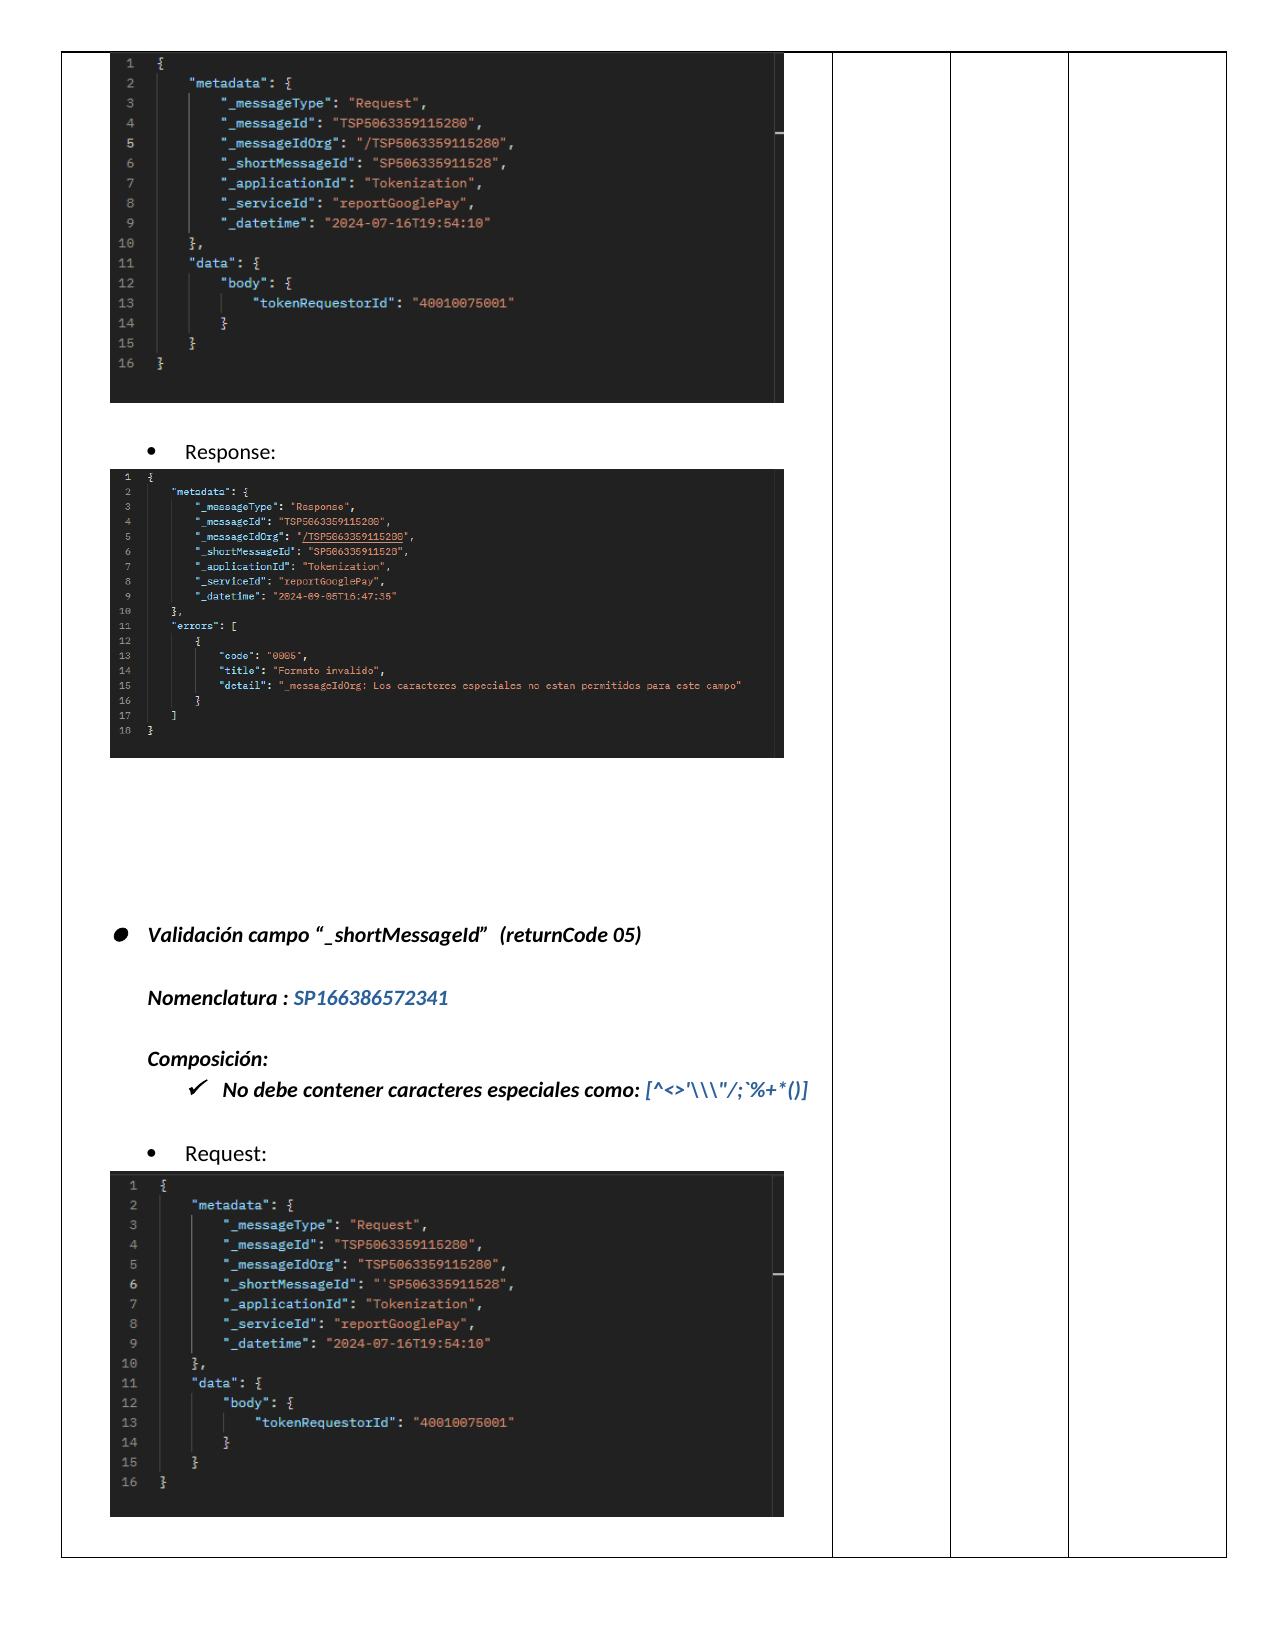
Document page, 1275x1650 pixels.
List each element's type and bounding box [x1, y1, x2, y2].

picture [110, 469, 784, 758]
table_cell [833, 53, 950, 1557]
picture [110, 52, 784, 403]
picture [110, 1171, 784, 1517]
table_cell [1069, 53, 1226, 1557]
table_cell [62, 53, 832, 1557]
table_cell [951, 53, 1068, 1557]
